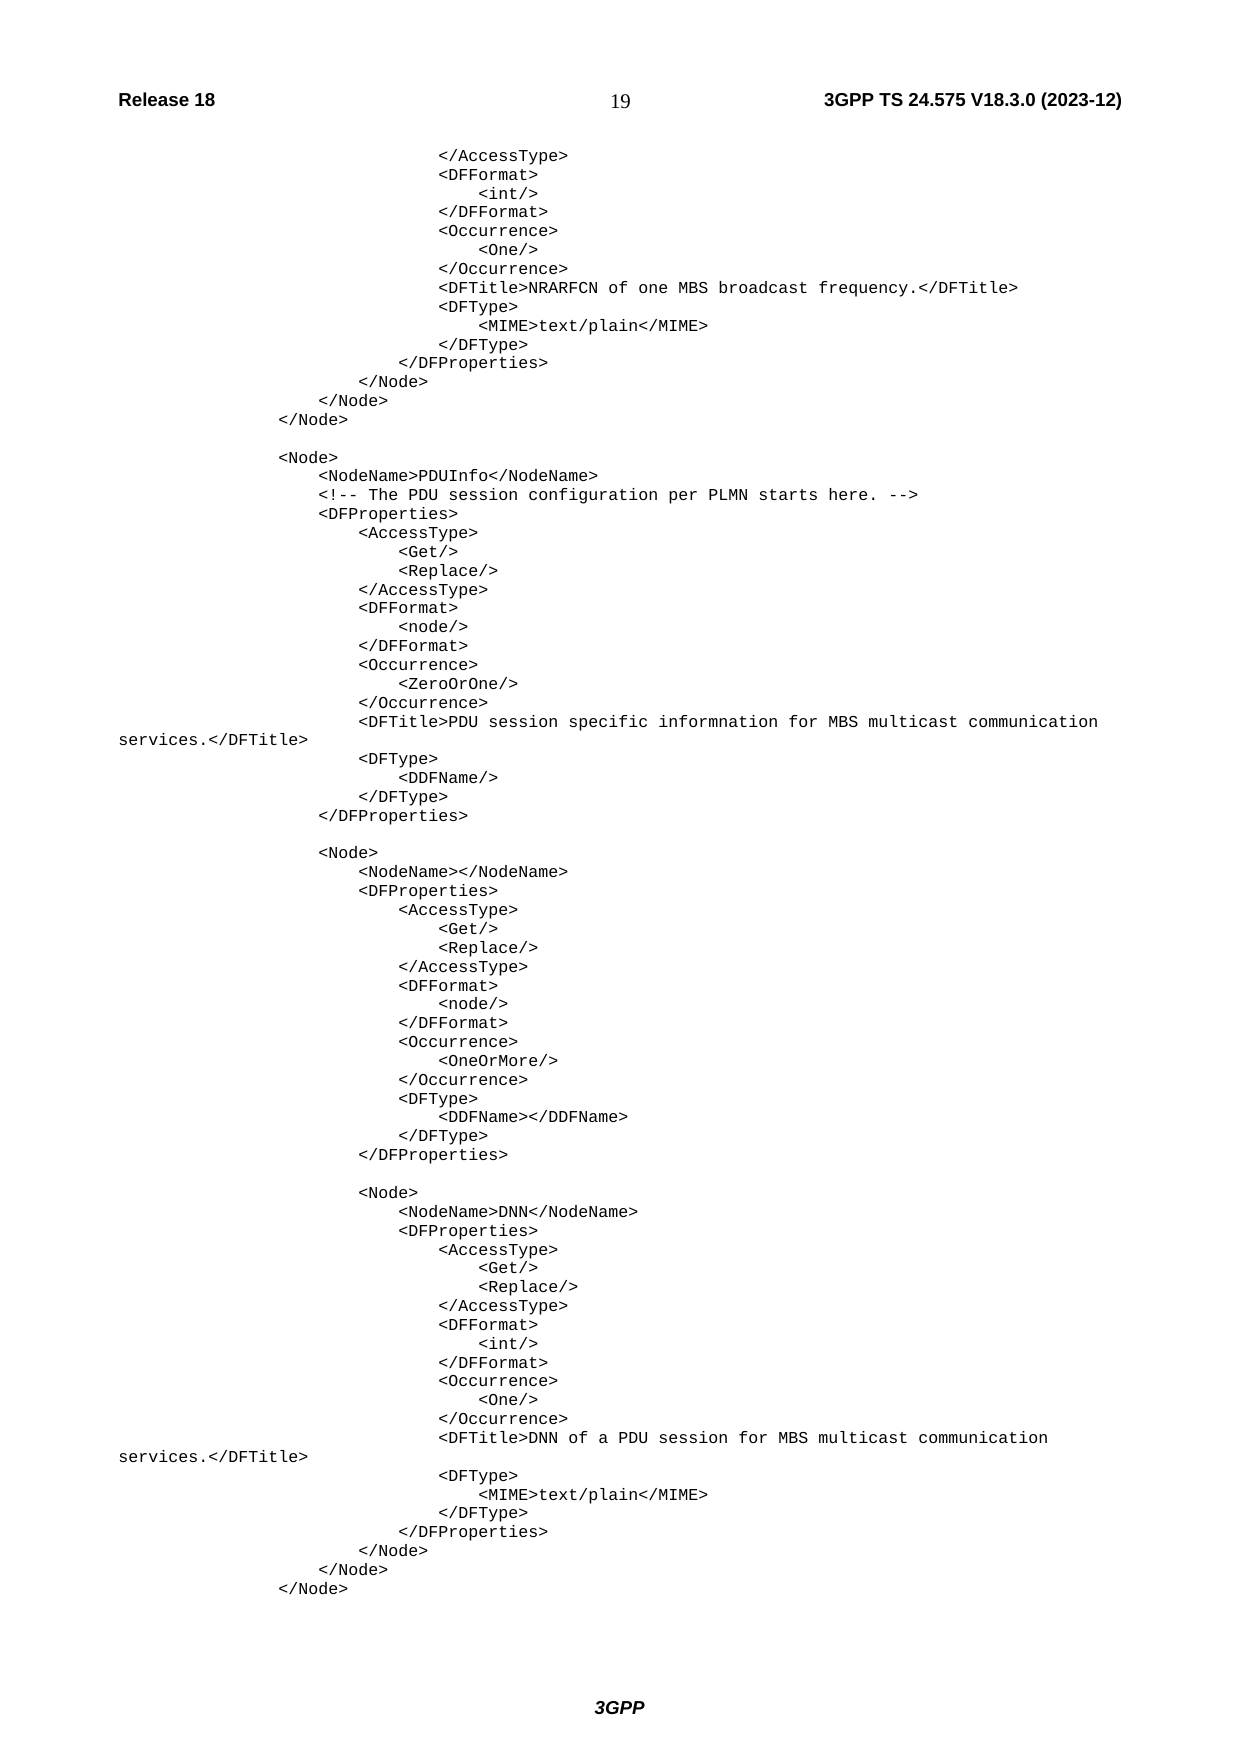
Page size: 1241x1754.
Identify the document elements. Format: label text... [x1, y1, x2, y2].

text <node/> [118, 619, 1122, 638]
text </DFFormat> [118, 204, 1122, 223]
text </DFType> [118, 788, 1122, 807]
text <NodeName>DNN</NodeName> [118, 1203, 1122, 1222]
text </AccessType> [118, 581, 1122, 600]
text <DFProperties> [118, 1222, 1122, 1241]
text </Node> [118, 411, 1122, 430]
text </DFFormat> [118, 1015, 1122, 1034]
text </Node> [118, 1562, 1122, 1580]
text <Node> [118, 449, 1122, 468]
text </DFProperties> [118, 1524, 1122, 1543]
text <ZeroOrOne/> [118, 675, 1122, 694]
text </DFType> [118, 336, 1122, 355]
text <DDFName></DDFName> [118, 1109, 1122, 1128]
text <AccessType> [118, 524, 1122, 543]
text <Replace/> [118, 939, 1122, 958]
text <OneOrMore/> [118, 1052, 1122, 1071]
text <Node> [118, 845, 1122, 864]
text </DFFormat> [118, 1354, 1122, 1373]
text </Node> [118, 1580, 1122, 1599]
text <DDFName/> [118, 770, 1122, 788]
text <DFType> [118, 751, 1122, 770]
text <DFProperties> [118, 506, 1122, 524]
text <Node> [118, 1184, 1122, 1203]
text <Get/> [118, 1260, 1122, 1279]
text </Node> [118, 1543, 1122, 1562]
text <Occurrence> [118, 1373, 1122, 1392]
text <Get/> [118, 543, 1122, 562]
text <Replace/> [118, 1279, 1122, 1298]
text <int/> [118, 1335, 1122, 1354]
text </DFProperties> [118, 1147, 1122, 1166]
text <DFFormat> [118, 977, 1122, 996]
text <DFTitle>DNN of a PDU session for MBS multicast communication services.</DFTitle> [118, 1429, 1122, 1467]
text <MIME>text/plain</MIME> [118, 317, 1122, 336]
text </DFType> [118, 1128, 1122, 1147]
text <DFTitle>NRARFCN of one MBS broadcast frequency.</DFTitle> [118, 279, 1122, 298]
text <NodeName>PDUInfo</NodeName> [118, 468, 1122, 487]
text <int/> [118, 185, 1122, 204]
text <!-- The PDU session configuration per PLMN starts here. --> [118, 487, 1122, 506]
text <DFType> [118, 1090, 1122, 1109]
text </Node> [118, 374, 1122, 393]
text <MIME>text/plain</MIME> [118, 1486, 1122, 1505]
text </Occurrence> [118, 1071, 1122, 1090]
text <DFFormat> [118, 166, 1122, 185]
text <NodeName></NodeName> [118, 864, 1122, 883]
text <Replace/> [118, 562, 1122, 581]
text </DFProperties> [118, 807, 1122, 826]
text <node/> [118, 996, 1122, 1015]
text </DFFormat> [118, 638, 1122, 657]
text </AccessType> [118, 958, 1122, 977]
text <DFType> [118, 298, 1122, 317]
text <Occurrence> [118, 1034, 1122, 1052]
text <One/> [118, 1392, 1122, 1411]
text </Occurrence> [118, 694, 1122, 713]
text </Node> [118, 393, 1122, 411]
text </AccessType> [118, 1298, 1122, 1316]
text <DFFormat> [118, 600, 1122, 619]
text <DFFormat> [118, 1316, 1122, 1335]
text </DFType> [118, 1505, 1122, 1524]
text <Get/> [118, 921, 1122, 939]
text <Occurrence> [118, 223, 1122, 242]
text </Occurrence> [118, 1411, 1122, 1429]
text </DFProperties> [118, 355, 1122, 374]
text <DFProperties> [118, 883, 1122, 902]
text <AccessType> [118, 902, 1122, 921]
text </Occurrence> [118, 261, 1122, 279]
text </AccessType> [118, 147, 1122, 166]
text <AccessType> [118, 1241, 1122, 1260]
text <DFTitle>PDU session specific informnation for MBS multicast communication services.</DFTitle> [118, 713, 1122, 751]
text <Occurrence> [118, 657, 1122, 675]
text <One/> [118, 242, 1122, 261]
text <DFType> [118, 1467, 1122, 1486]
